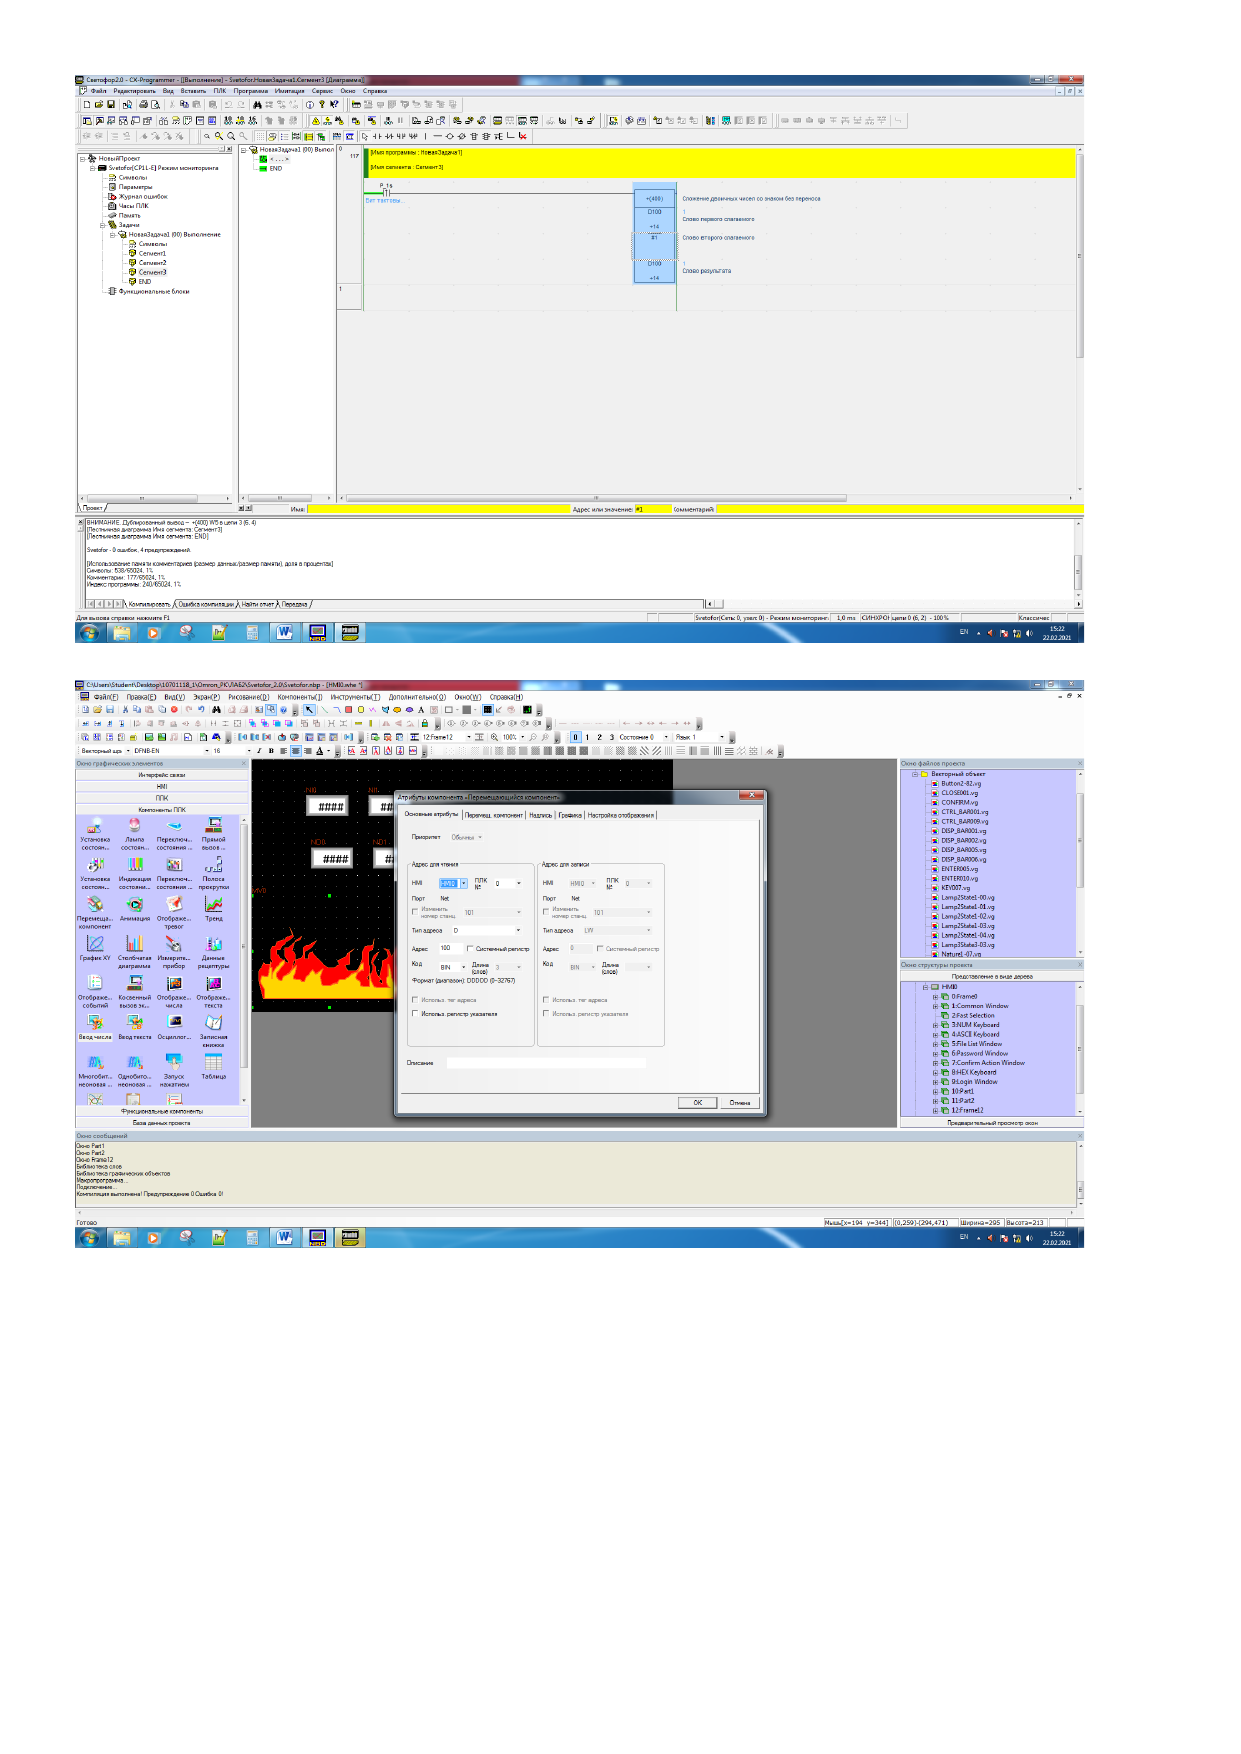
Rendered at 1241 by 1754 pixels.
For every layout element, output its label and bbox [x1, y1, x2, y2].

picture [75, 680, 1085, 1248]
picture [75, 75, 1085, 643]
